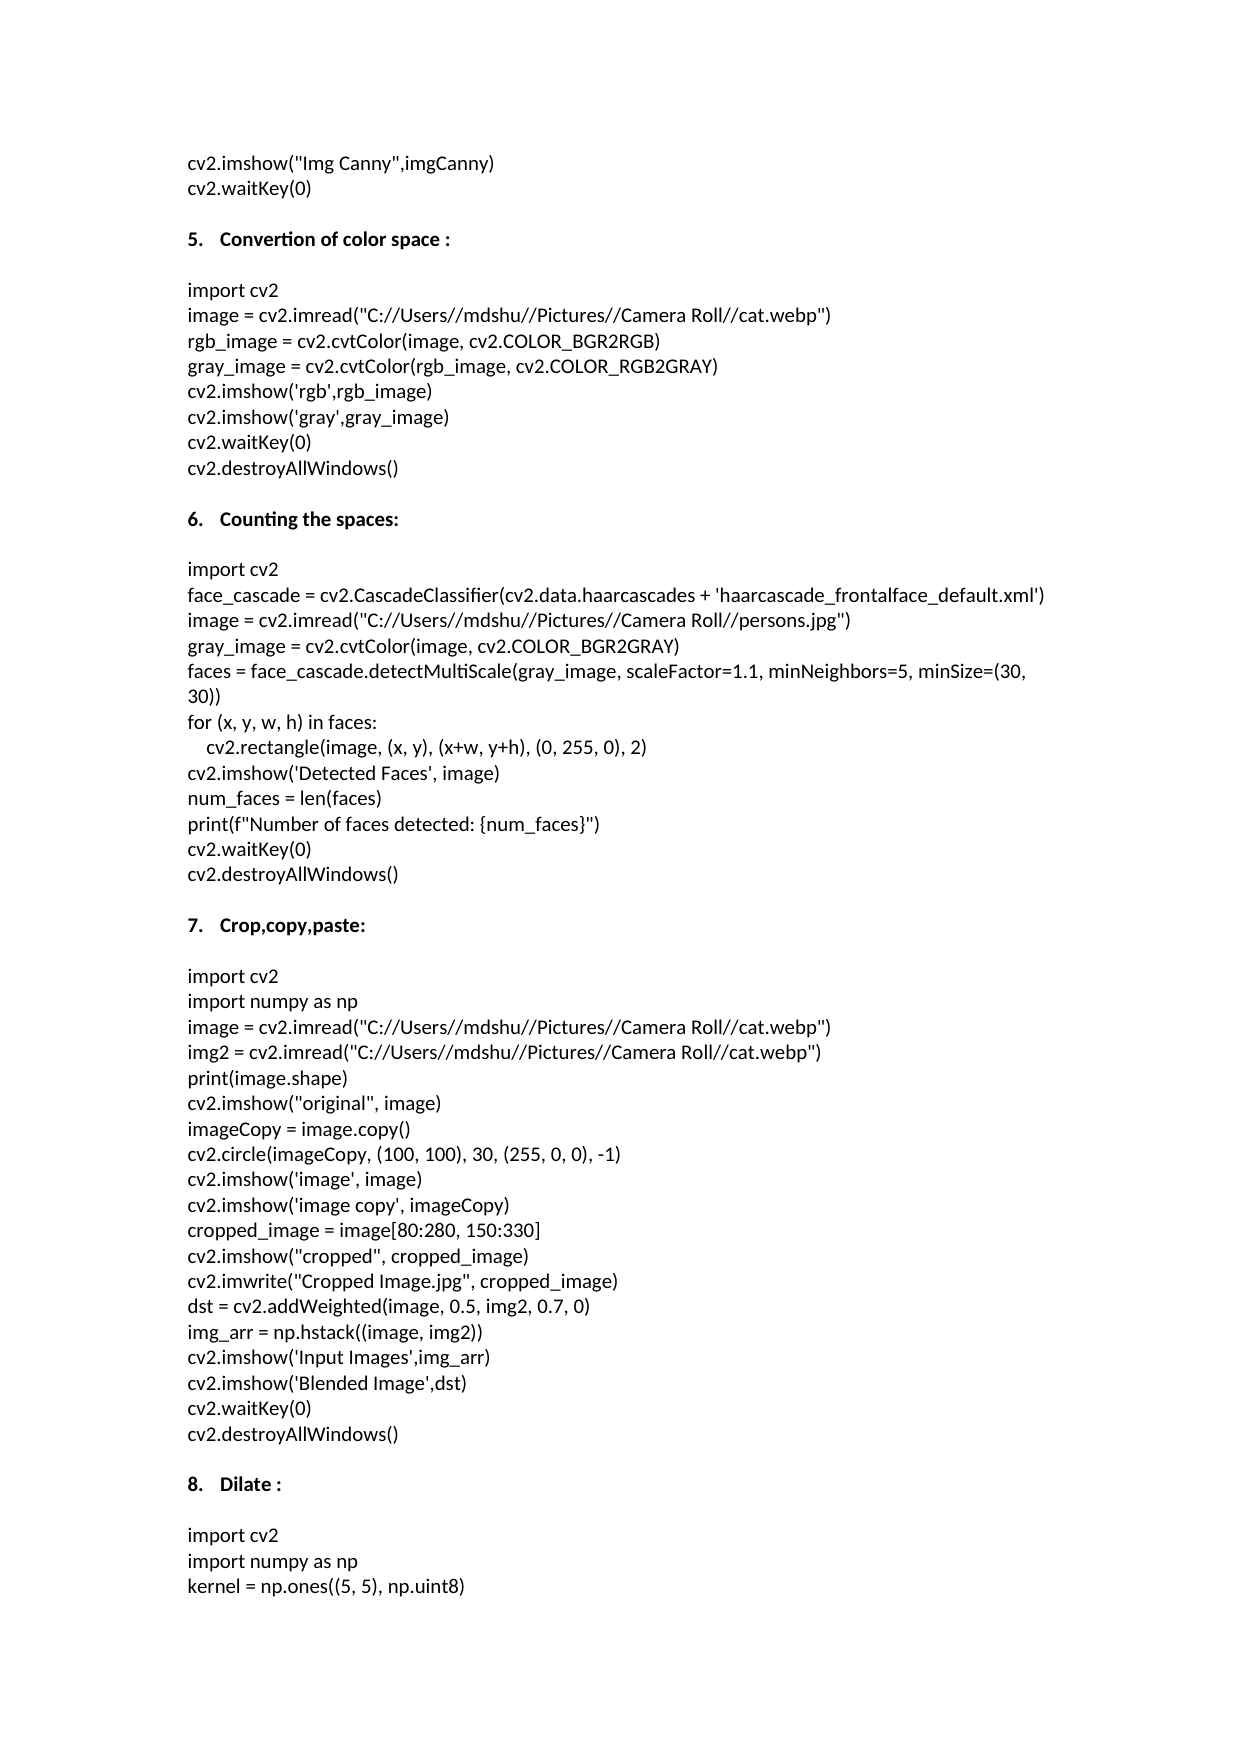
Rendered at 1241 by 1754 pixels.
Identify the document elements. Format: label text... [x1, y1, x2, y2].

list print(f"Number of faces detected: {num_faces}") [187, 811, 1053, 836]
list cropped_image = image[80:280, 150:330] [187, 1217, 1053, 1243]
list Dilate : [187, 1472, 1053, 1497]
list cv2.destroyAllWindows() [187, 862, 1053, 887]
list cv2.imshow("original", image) [187, 1090, 1053, 1116]
list gray_image = cv2.cvtColor(image, cv2.COLOR_BGR2GRAY) [187, 633, 1053, 658]
list cv2.imshow('image copy', imageCopy) [187, 1192, 1053, 1217]
list cv2.imshow('Blended Image',dst) [187, 1370, 1053, 1395]
list import cv2 [187, 277, 1053, 302]
list imageCopy = image.copy() [187, 1116, 1053, 1141]
list face_cascade = cv2.CascadeClassifier(cv2.data.haarcascades + 'haarcascade_frontalface_default.xml') [187, 582, 1053, 607]
list num_faces = len(faces) [187, 785, 1053, 811]
list cv2.rectangle(image, (x, y), (x+w, y+h), (0, 255, 0), 2) [187, 734, 1053, 760]
list import numpy as np [187, 1548, 1053, 1573]
list img_arr = np.hstack((image, img2)) [187, 1319, 1053, 1344]
list cv2.imwrite("Cropped Image.jpg", cropped_image) [187, 1268, 1053, 1294]
list cv2.waitKey(0) [187, 429, 1053, 455]
list cv2.imshow('Input Images',img_arr) [187, 1344, 1053, 1370]
list image = cv2.imread("C://Users//mdshu//Pictures//Camera Roll//persons.jpg") [187, 607, 1053, 633]
list kernel = np.ones((5, 5), np.uint8) [187, 1573, 1053, 1599]
list cv2.circle(imageCopy, (100, 100), 30, (255, 0, 0), -1) [187, 1141, 1053, 1167]
list cv2.waitKey(0) [187, 836, 1053, 862]
list cv2.imshow("Img Canny",imgCanny) [187, 150, 1053, 175]
list Crop,copy,paste: [187, 912, 1053, 938]
list cv2.waitKey(0) [187, 175, 1053, 201]
list Counting the spaces: [187, 506, 1053, 531]
list img2 = cv2.imread("C://Users//mdshu//Pictures//Camera Roll//cat.webp") [187, 1039, 1053, 1065]
list cv2.destroyAllWindows() [187, 455, 1053, 480]
list Convertion of color space : [187, 226, 1053, 252]
list import cv2 [187, 963, 1053, 989]
list for (x, y, w, h) in faces: [187, 709, 1053, 734]
list image = cv2.imread("C://Users//mdshu//Pictures//Camera Roll//cat.webp") [187, 302, 1053, 328]
list gray_image = cv2.cvtColor(rgb_image, cv2.COLOR_RGB2GRAY) [187, 353, 1053, 379]
list import cv2 [187, 557, 1053, 582]
list image = cv2.imread("C://Users//mdshu//Pictures//Camera Roll//cat.webp") [187, 1014, 1053, 1039]
list dst = cv2.addWeighted(image, 0.5, img2, 0.7, 0) [187, 1294, 1053, 1319]
list cv2.destroyAllWindows() [187, 1421, 1053, 1446]
list rgb_image = cv2.cvtColor(image, cv2.COLOR_BGR2RGB) [187, 328, 1053, 353]
list cv2.waitKey(0) [187, 1395, 1053, 1421]
list cv2.imshow('rgb',rgb_image) [187, 379, 1053, 404]
list import cv2 [187, 1522, 1053, 1548]
list cv2.imshow("cropped", cropped_image) [187, 1243, 1053, 1268]
list cv2.imshow('gray',gray_image) [187, 404, 1053, 429]
list print(image.shape) [187, 1065, 1053, 1090]
list cv2.imshow('image', image) [187, 1167, 1053, 1192]
list cv2.imshow('Detected Faces', image) [187, 760, 1053, 785]
list faces = face_cascade.detectMultiScale(gray_image, scaleFactor=1.1, minNeighbors=5, minSize=(30, 30)) [187, 658, 1053, 709]
list import numpy as np [187, 989, 1053, 1014]
